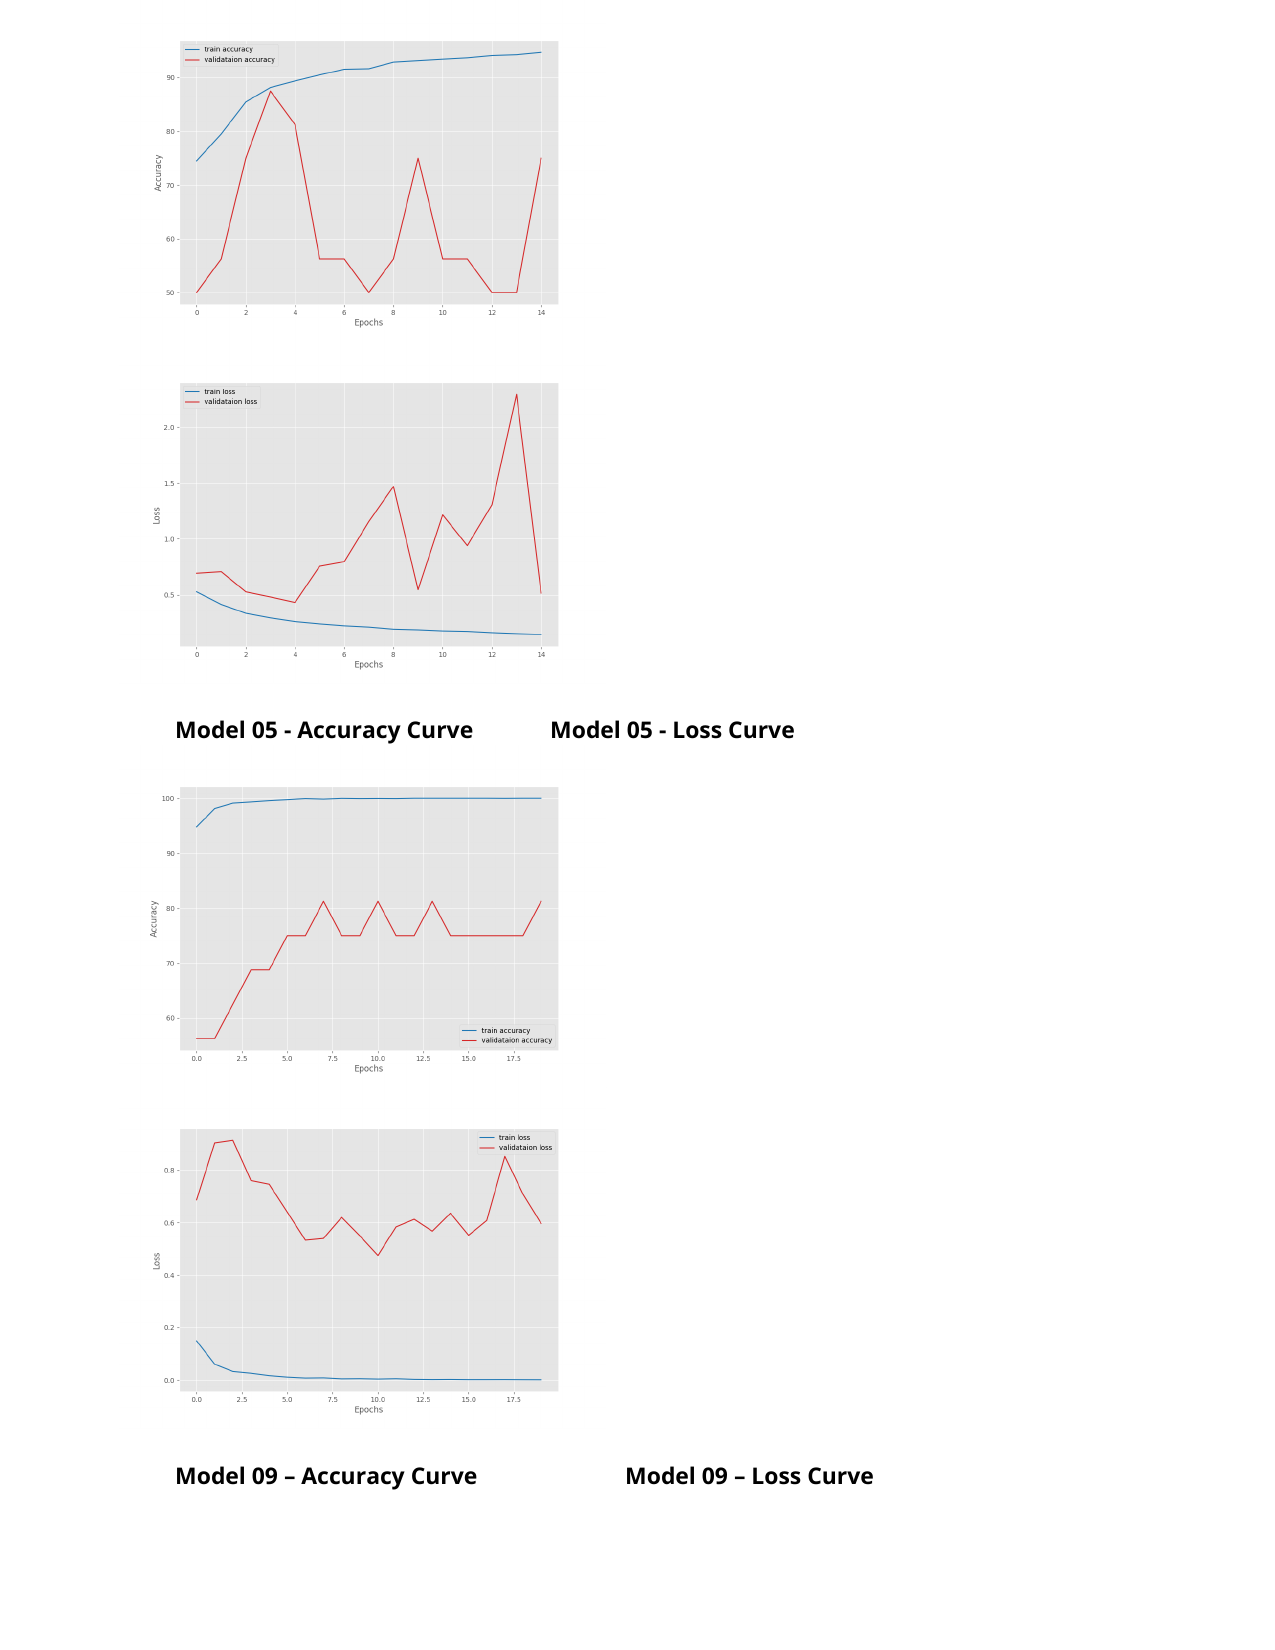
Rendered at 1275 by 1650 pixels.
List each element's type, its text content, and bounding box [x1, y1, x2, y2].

text Model 09 – Accuracy Curve Model 09 – Loss Curve [175, 1460, 1096, 1491]
text Model 05 - Accuracy Curve Model 05 - Loss Curve [100, 714, 1096, 746]
